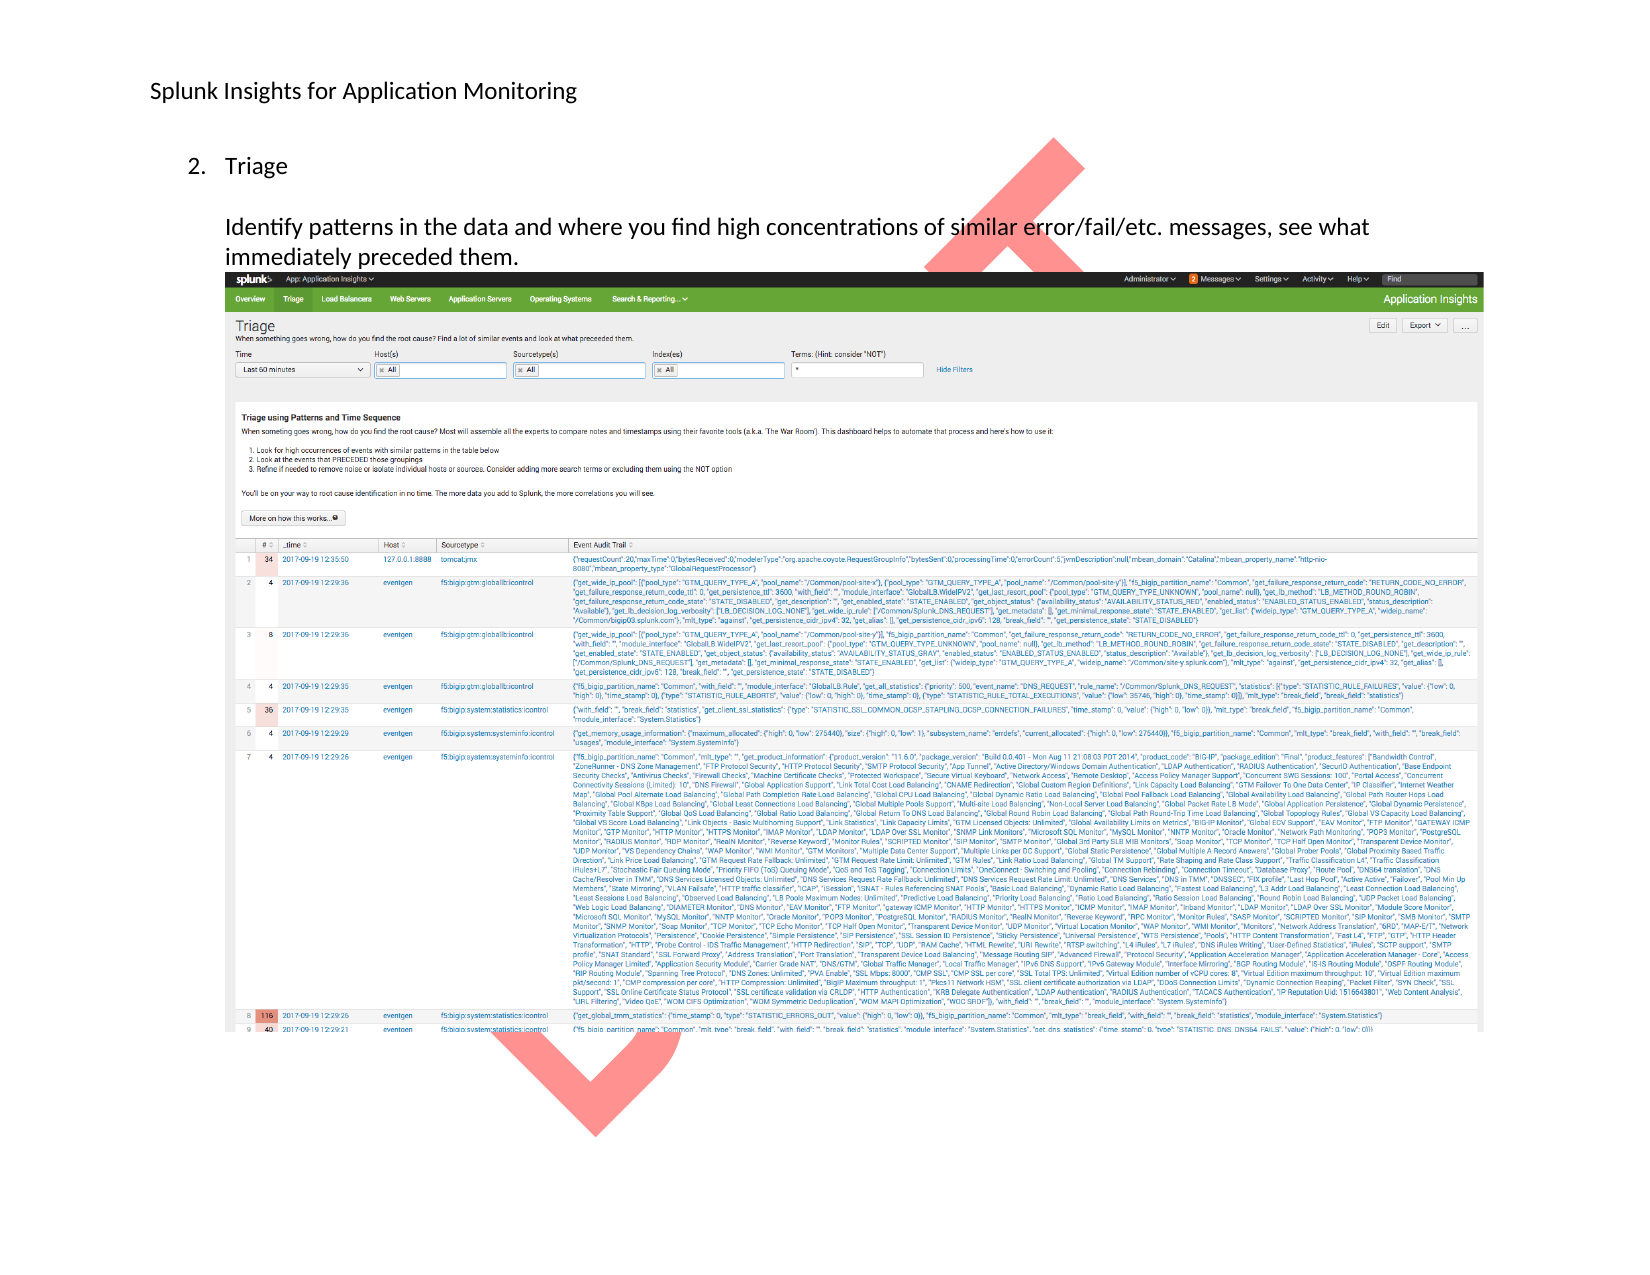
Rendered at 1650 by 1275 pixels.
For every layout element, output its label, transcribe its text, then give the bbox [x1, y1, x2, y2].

picture [225, 272, 1484, 1032]
list Triage [187, 150, 1500, 181]
list Identify patterns in the data and where you find high concentrations of similar error/fail/etc. messages, see what immediately preceded them. [225, 211, 1500, 272]
